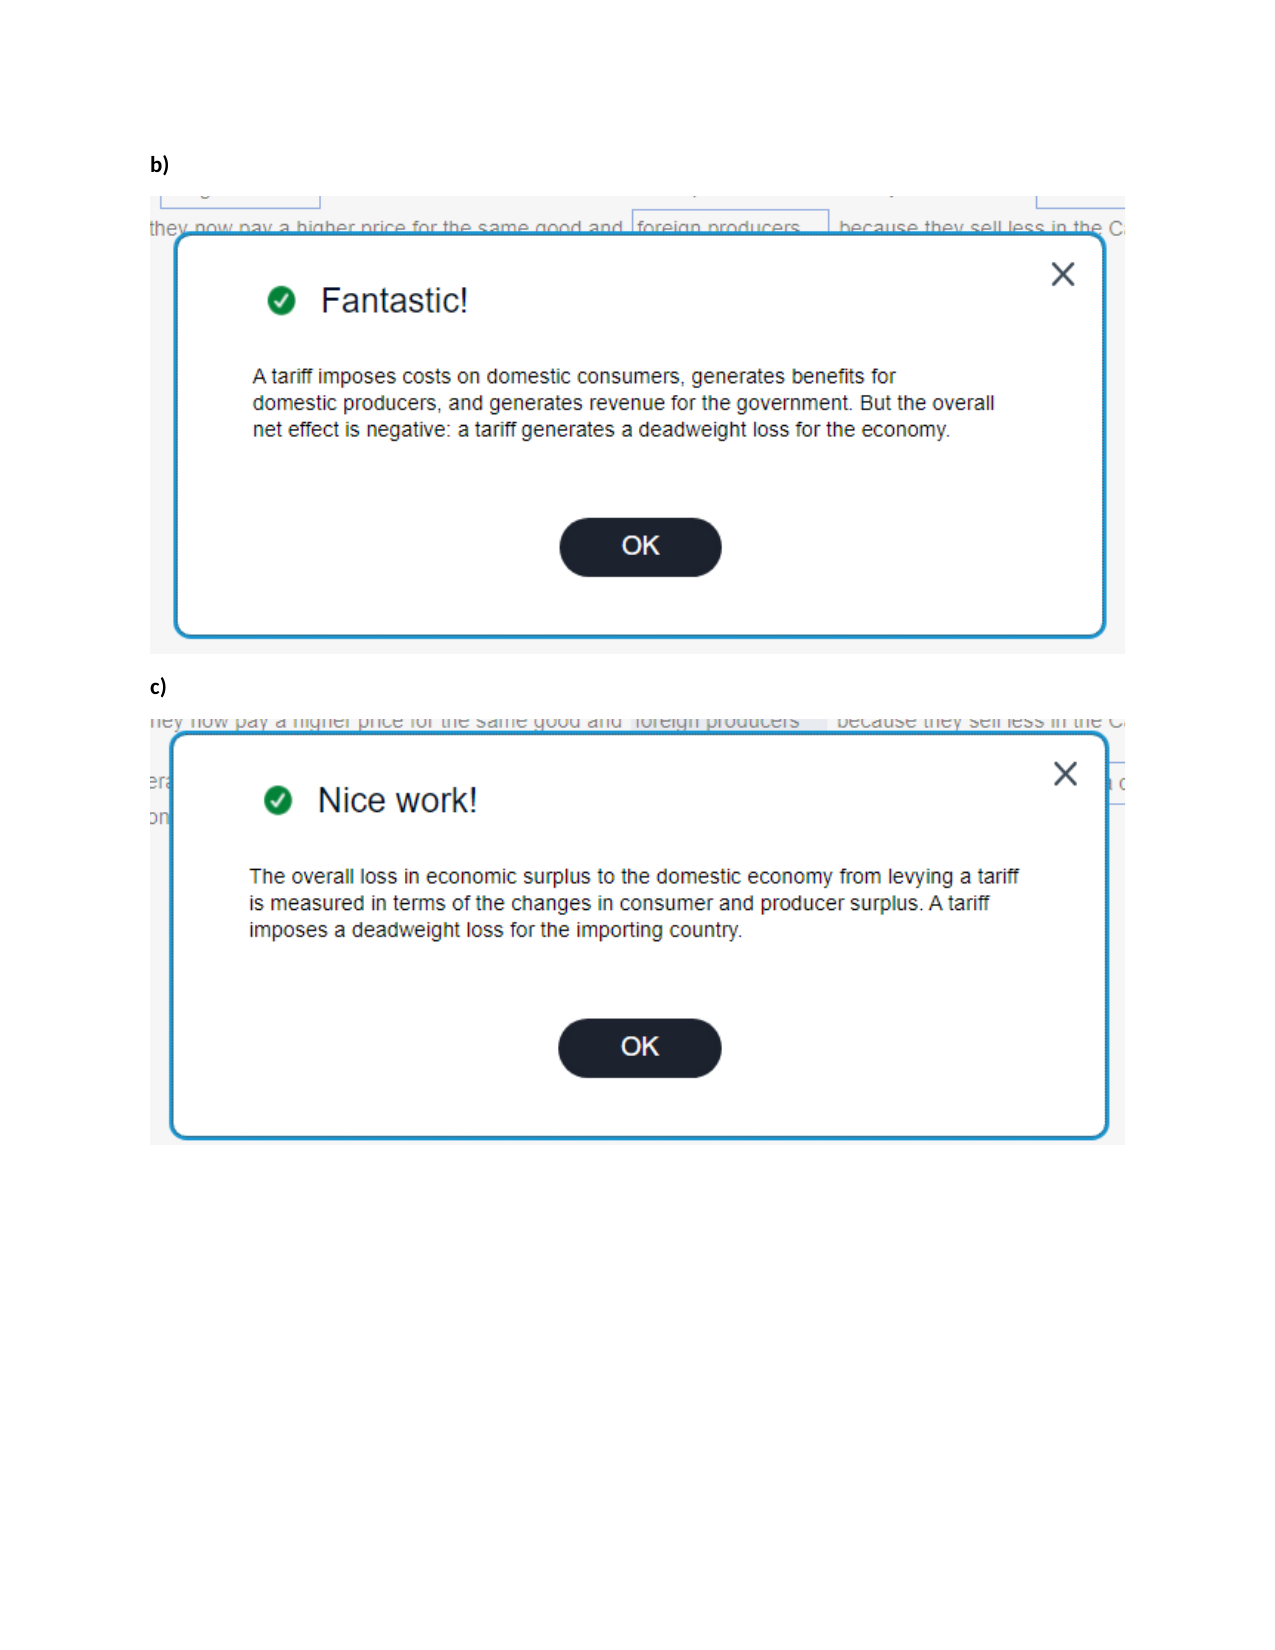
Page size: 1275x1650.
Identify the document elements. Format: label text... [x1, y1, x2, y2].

text c) [150, 672, 1125, 700]
text b) [150, 150, 1125, 178]
picture [150, 719, 1125, 1145]
picture [150, 196, 1125, 654]
